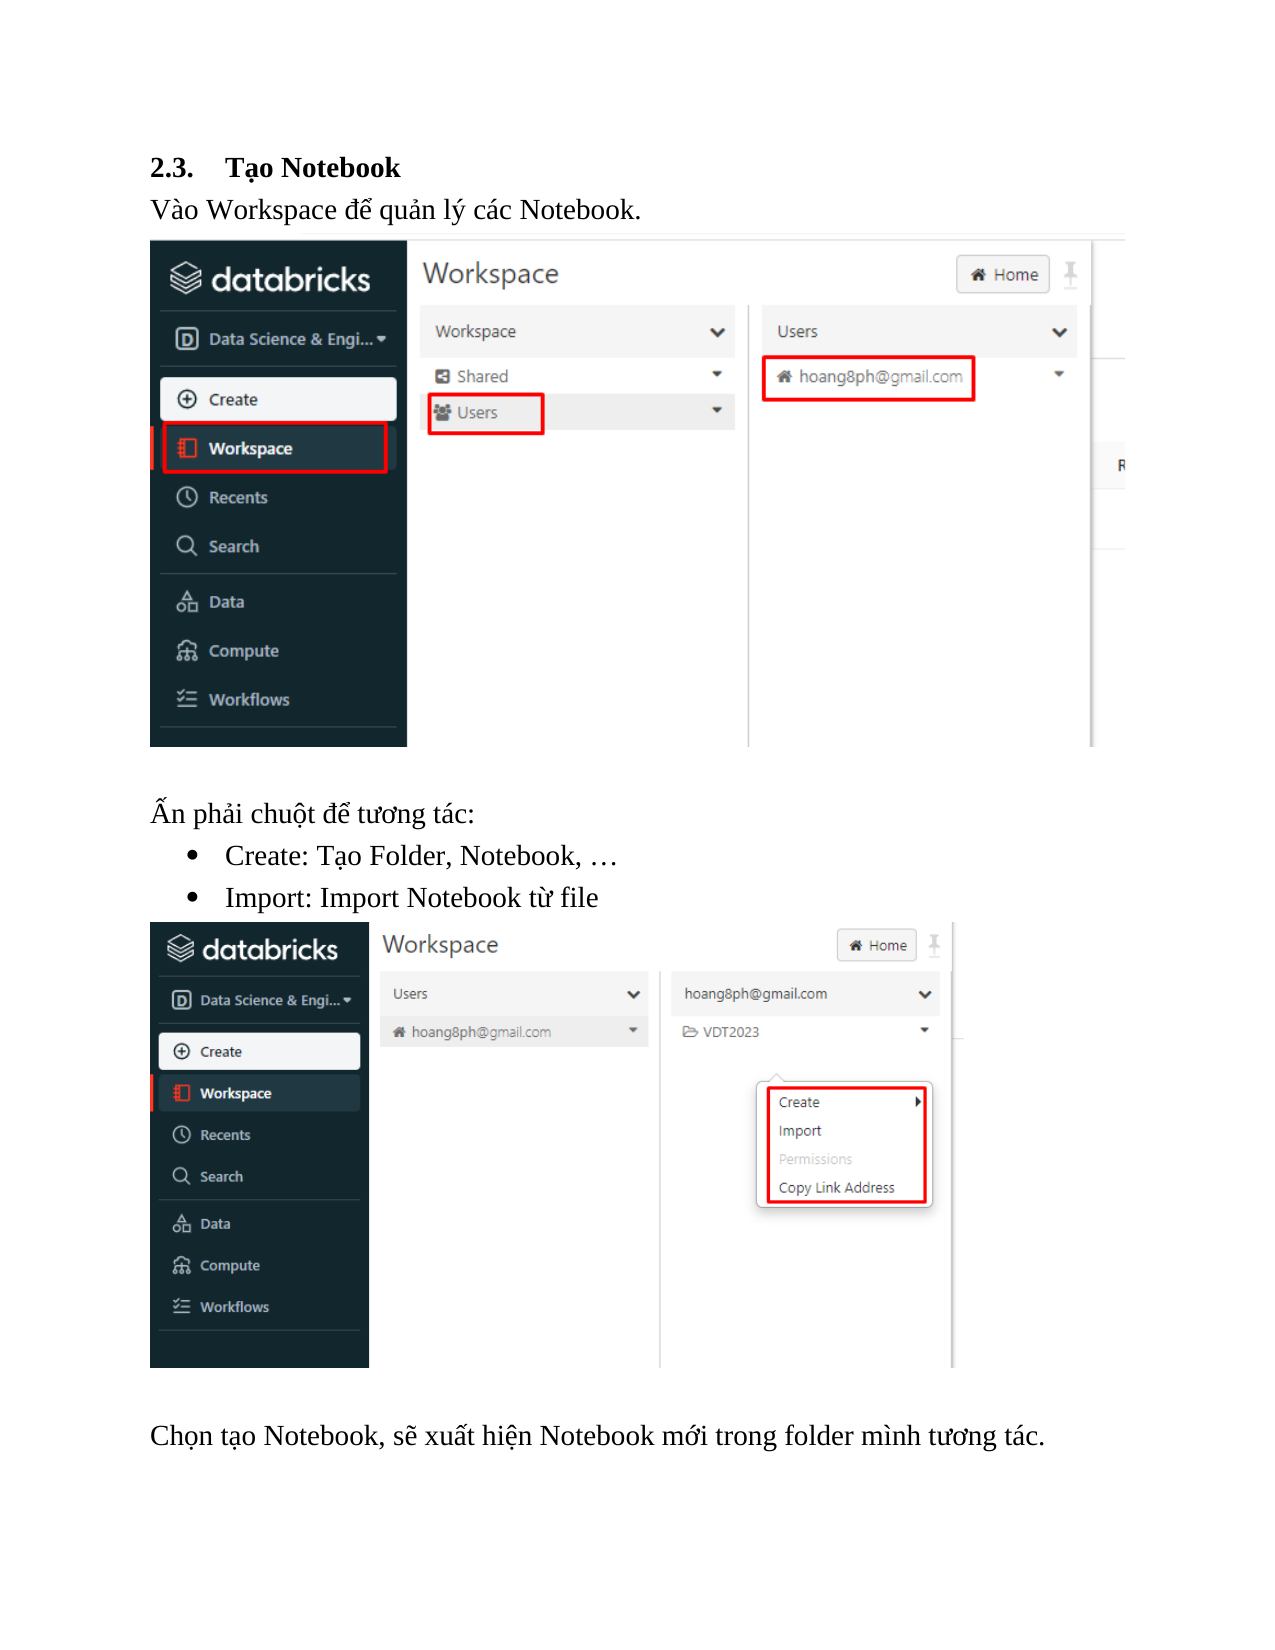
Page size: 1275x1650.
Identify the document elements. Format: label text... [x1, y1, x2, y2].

subtitle Ấn phải chuột để tương tác: [150, 796, 1125, 830]
subtitle Import: Import Notebook từ file [187, 880, 1125, 914]
subtitle Tạo Notebook [150, 150, 1125, 183]
subtitle Chọn tạo Notebook, sẽ xuất hiện Notebook mới trong folder mình tương tác. [150, 1418, 1125, 1452]
subtitle Create: Tạo Folder, Notebook, … [187, 838, 1125, 872]
picture [150, 233, 1125, 747]
picture [150, 922, 964, 1368]
subtitle Vào Workspace để quản lý các Notebook. [150, 192, 1125, 225]
